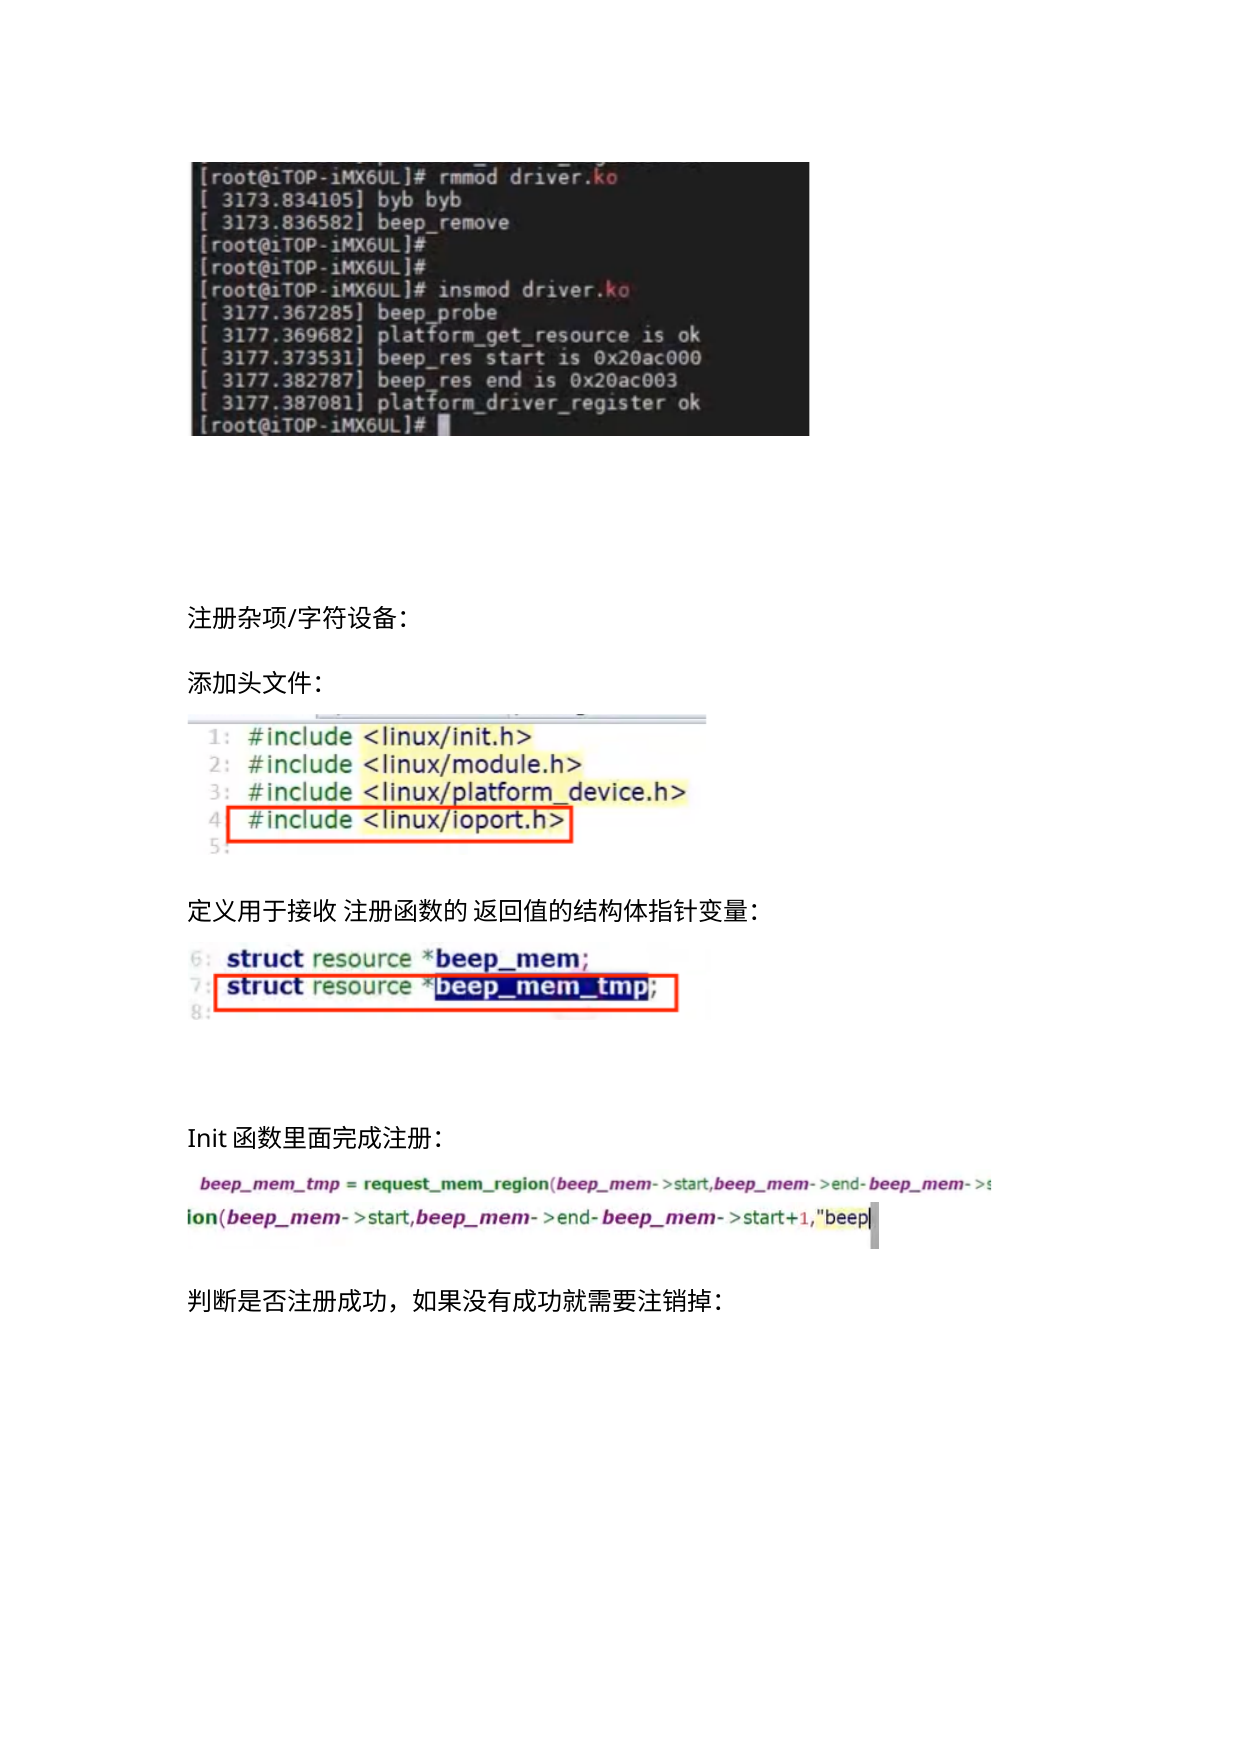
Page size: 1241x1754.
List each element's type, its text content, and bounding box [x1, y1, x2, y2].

picture [187, 1169, 992, 1200]
text 添加头文件： [187, 649, 1053, 714]
text 定义用于接收 注册函数的 返回值的结构体指针变量： [187, 877, 1053, 942]
picture [187, 1202, 879, 1249]
text 注册杂项/字符设备： [187, 584, 1053, 649]
text Init函数里面完成注册： [187, 1104, 1053, 1169]
picture [187, 162, 810, 436]
text 判断是否注册成功，如果没有成功就需要注销掉： [187, 1267, 1053, 1332]
picture [187, 714, 707, 855]
picture [187, 942, 712, 1020]
